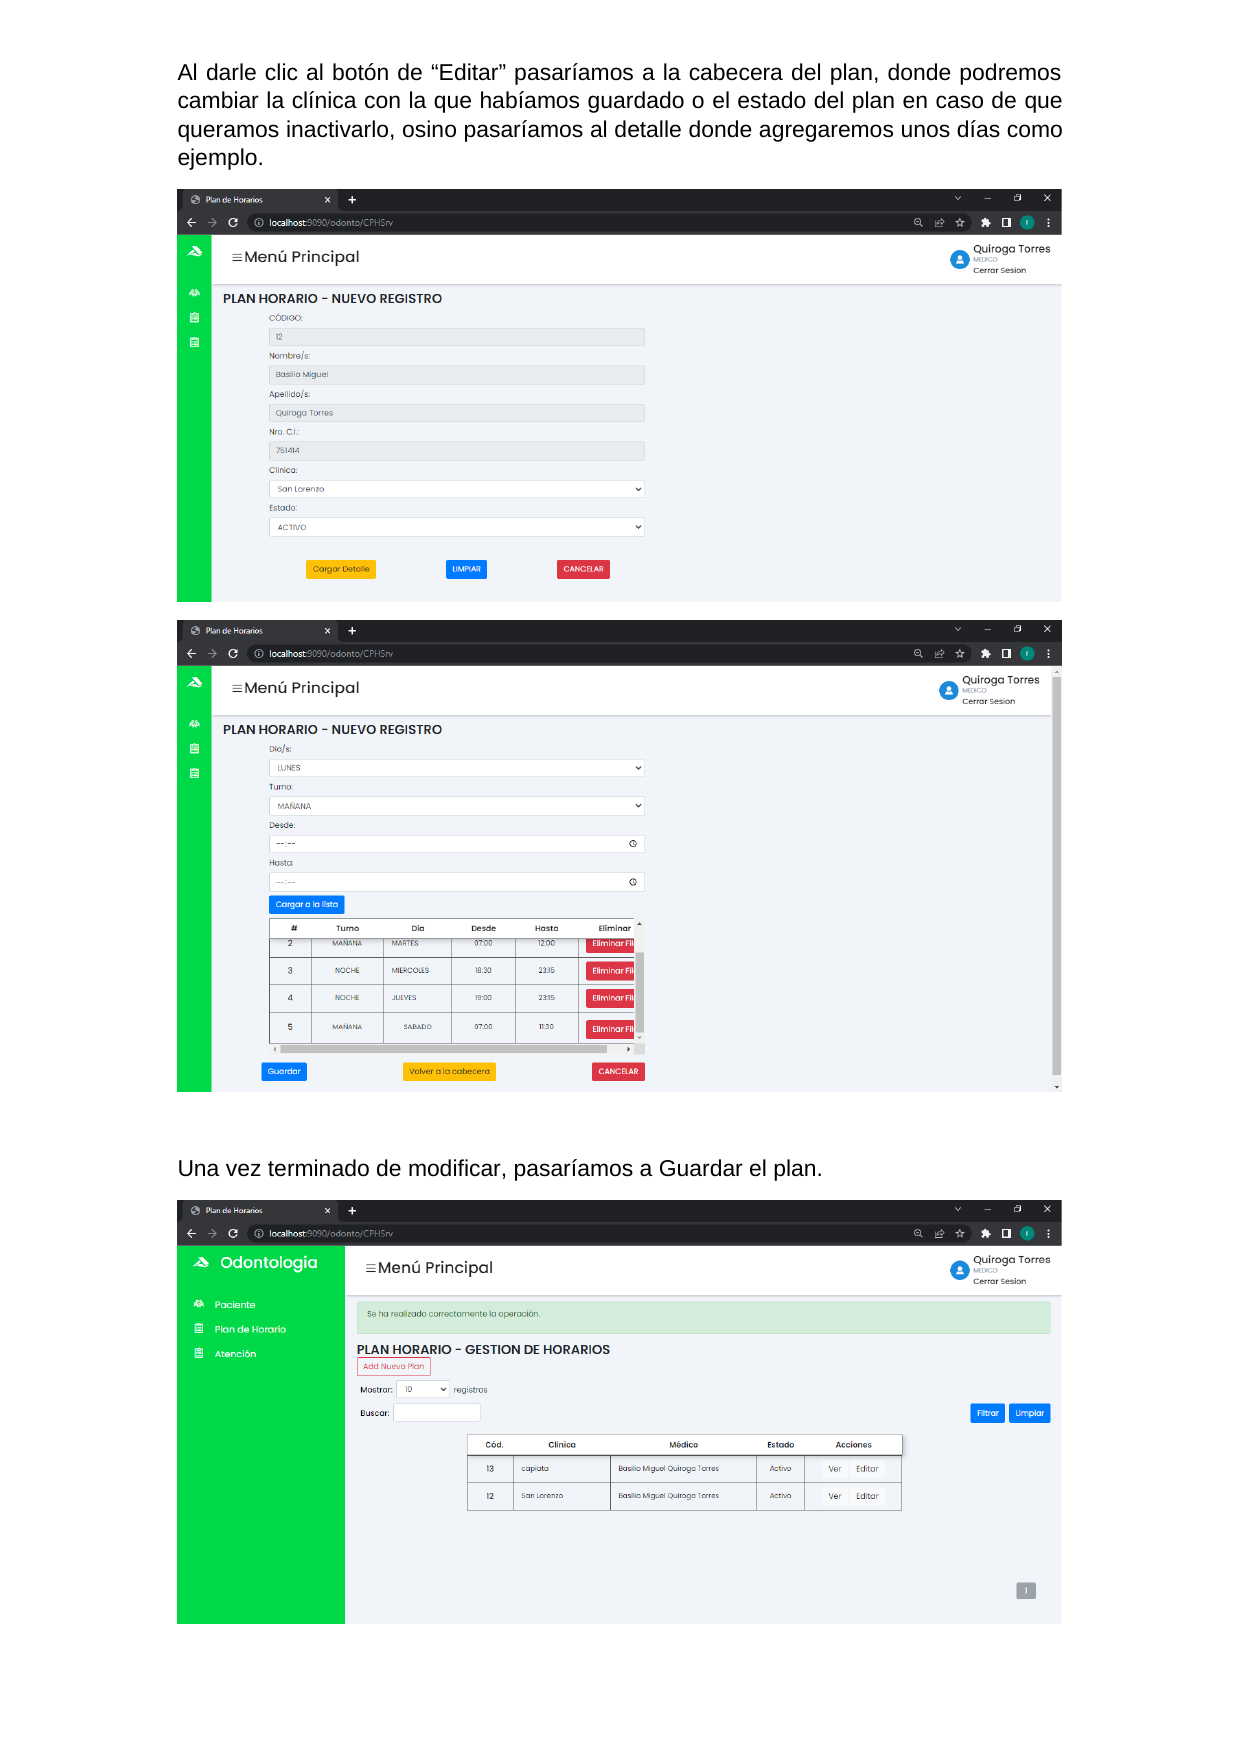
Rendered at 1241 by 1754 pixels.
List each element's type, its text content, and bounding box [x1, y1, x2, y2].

picture [177, 1200, 1062, 1624]
text Una vez terminado de modificar, pasaríamos a Guardar el plan. [177, 1155, 1063, 1182]
text Al darle clic al botón de “Editar” pasaríamos a la cabecera del plan, donde podremos cambiar la clínica con la que habíamos guardado o el estado del plan en caso de que queramos inactivarlo, osino pasaríamos al detalle donde agregaremos unos días como ejemplo. [177, 59, 1063, 171]
picture [177, 189, 1062, 602]
picture [177, 620, 1062, 1092]
